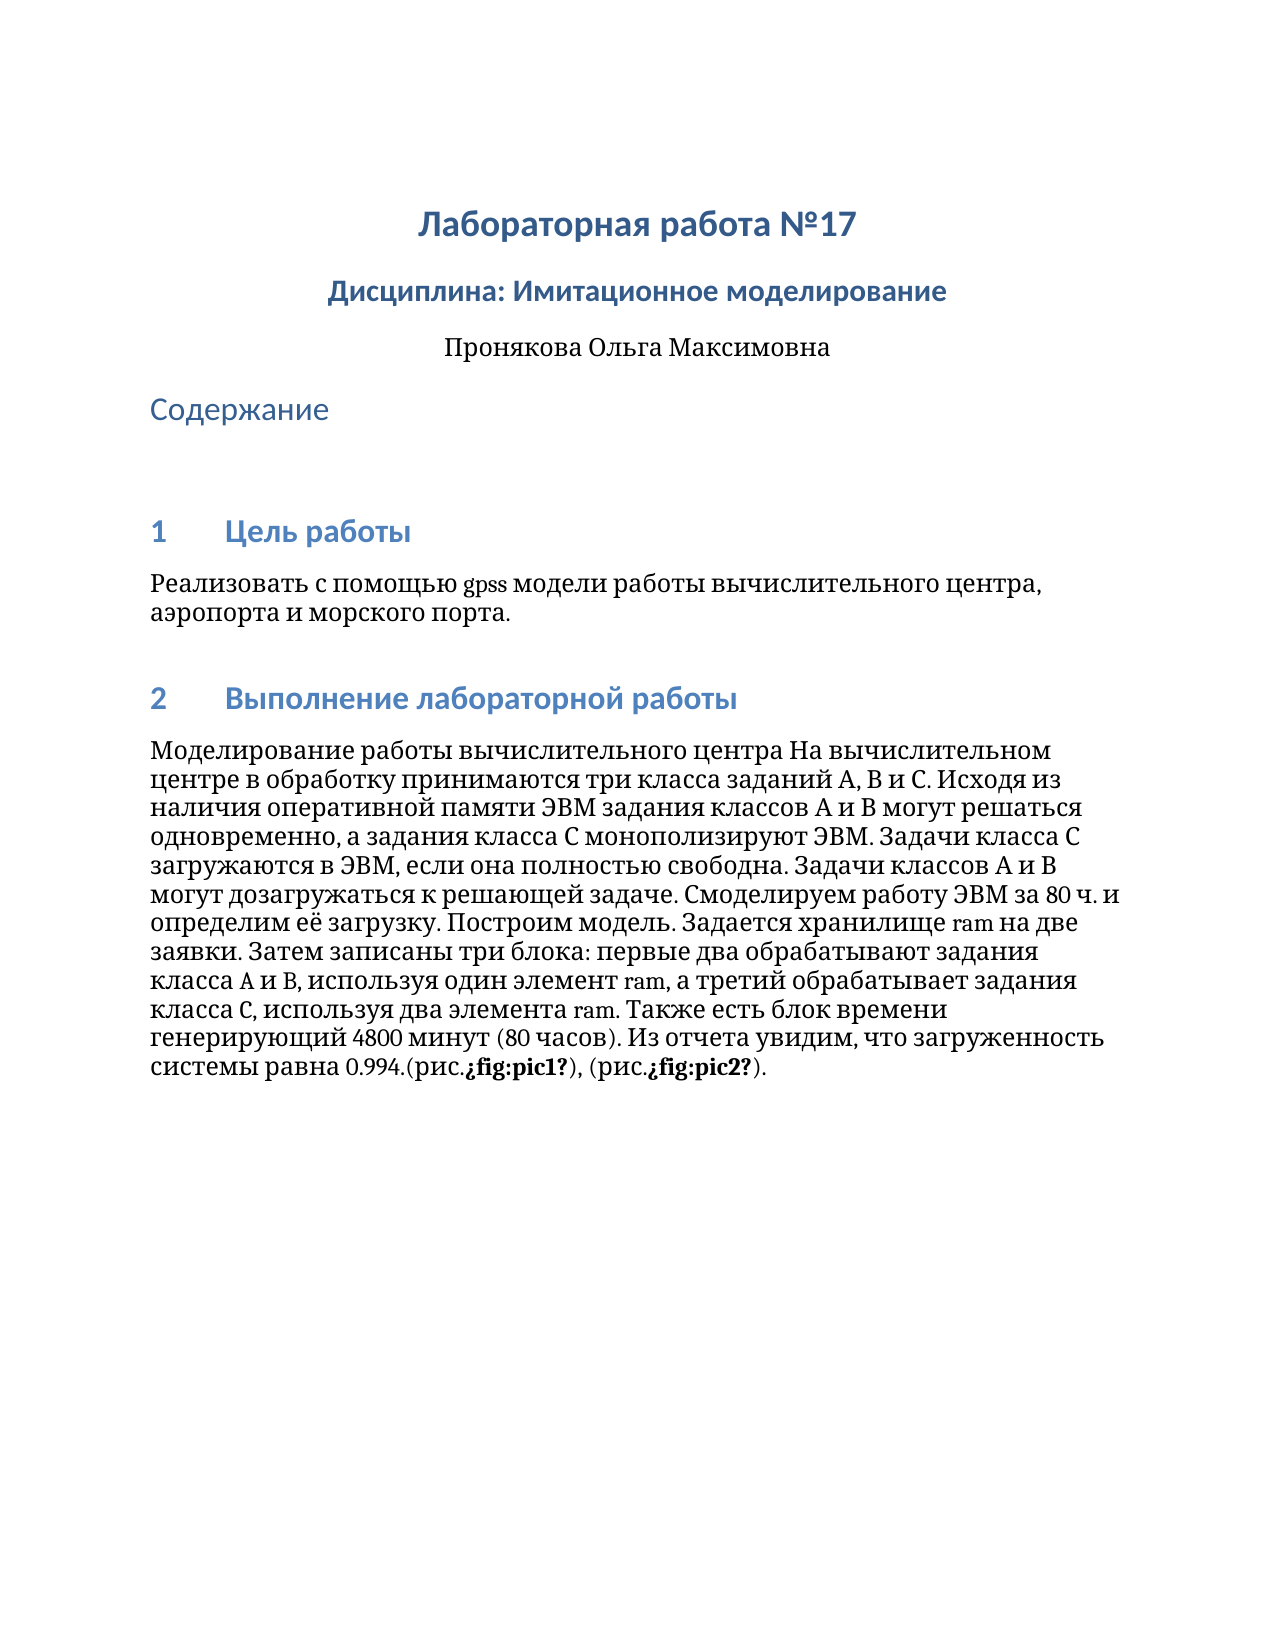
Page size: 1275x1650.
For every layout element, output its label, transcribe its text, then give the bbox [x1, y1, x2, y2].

subtitle 2 Выполнение лабораторной работы [150, 677, 1125, 718]
text Моделирование работы вычислительного центра На вычислительном центре в обработку принимаются три класса заданий А, В и С. Исходя из наличия оперативной памяти ЭВМ задания классов А и В могут решаться одновременно, а задания класса С монополизируют ЭВМ. Задачи класса С загружаются в ЭВМ, если она полностью свободна. Задачи классов А и В могут дозагружаться к решающей задаче. Смоделируем работу ЭВМ за 80 ч. и определим её загрузку. Построим модель. Задается хранилище ram на две заявки. Затем записаны три блока: первые два обрабатывают задания класса A и B, используя один элемент ram, а третий обрабатывает задания класса C, используя два элемента ram. Также есть блок времени генерирующий 4800 минут (80 часов). Из отчета увидим, что загруженность системы равна 0.994.(рис.¿fig:pic1?), (рис.¿fig:pic2?). [150, 737, 1125, 1082]
subtitle Дисциплина: Имитационное моделирование [150, 271, 1125, 309]
text Реализовать с помощью gpss модели работы вычислительного центра, аэропорта и морского порта. [150, 570, 1125, 627]
text Пронякова Ольга Максимовна [150, 334, 1125, 363]
subtitle 1 Цель работы [150, 510, 1125, 551]
title Лабораторная работа №17 [150, 200, 1125, 246]
